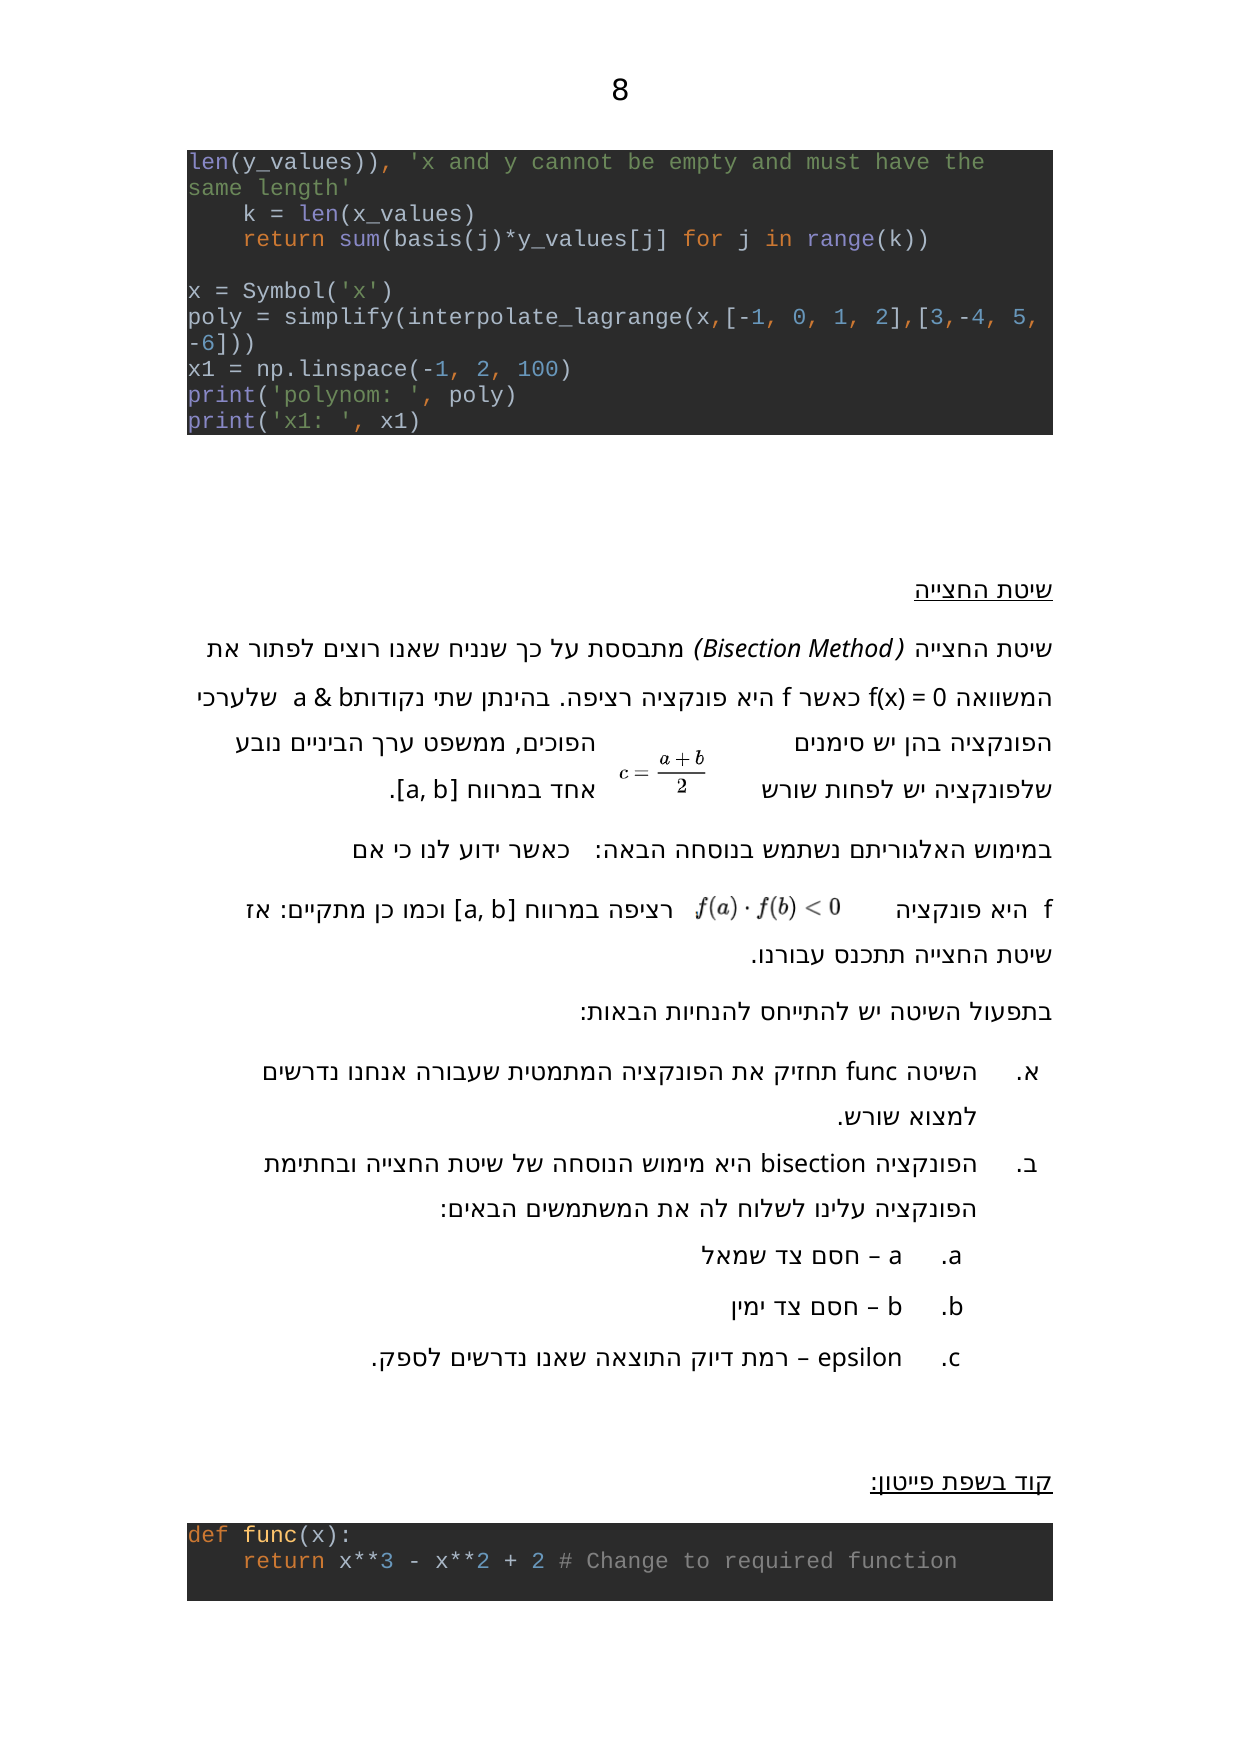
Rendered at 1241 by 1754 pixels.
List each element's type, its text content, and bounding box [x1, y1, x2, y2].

text קוד בשפת פייטון: [187, 1467, 1053, 1496]
text שיטת החצייה [187, 575, 1053, 604]
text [187, 1523, 1053, 1601]
picture [615, 745, 711, 796]
list epsilon – רמת דיוק התוצאה שאנו נדרשים לספק. [187, 1340, 940, 1374]
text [187, 150, 1053, 435]
list הפונקציה bisection היא מימוש הנוסחה של שיטת החצייה ובחתימת הפונקציה עלינו לשלוח לה את המשתמשים הבאים: [187, 1146, 1015, 1223]
picture [692, 893, 845, 924]
text במימוש האלגוריתם נשתמש בנוסחה הבאה: כאשר ידוע לנו כי אם [187, 836, 1053, 865]
list b – חסם צד ימין [187, 1289, 940, 1323]
text שיטת החצייה (Bisection Method) מתבססת על כך שנניח שאנו רוצים לפתור את המשוואה f(x) = 0 כאשר f היא פונקציה רציפה. בהינתן שתי נקודותa & b שלערכי הפונקציה בהן יש סימנים הפוכים, ממשפט ערך הביניים נובע שלפונקציה יש לפחות שורש אחד במרווח [a, b]. [187, 631, 1053, 806]
list a – חסם צד שמאל [187, 1238, 940, 1272]
text בתפעול השיטה יש להתייחס להנחיות הבאות: [187, 997, 1053, 1026]
list השיטה func תחזיק את הפונקציה המתמטית שעבורה אנחנו נדרשים למצוא שורש. [187, 1053, 1015, 1131]
text f היא פונקציה רציפה במרווח [a, b] וכמו כן מתקיים: אז שיטת החצייה תתכנס עבורנו. [187, 892, 1053, 970]
